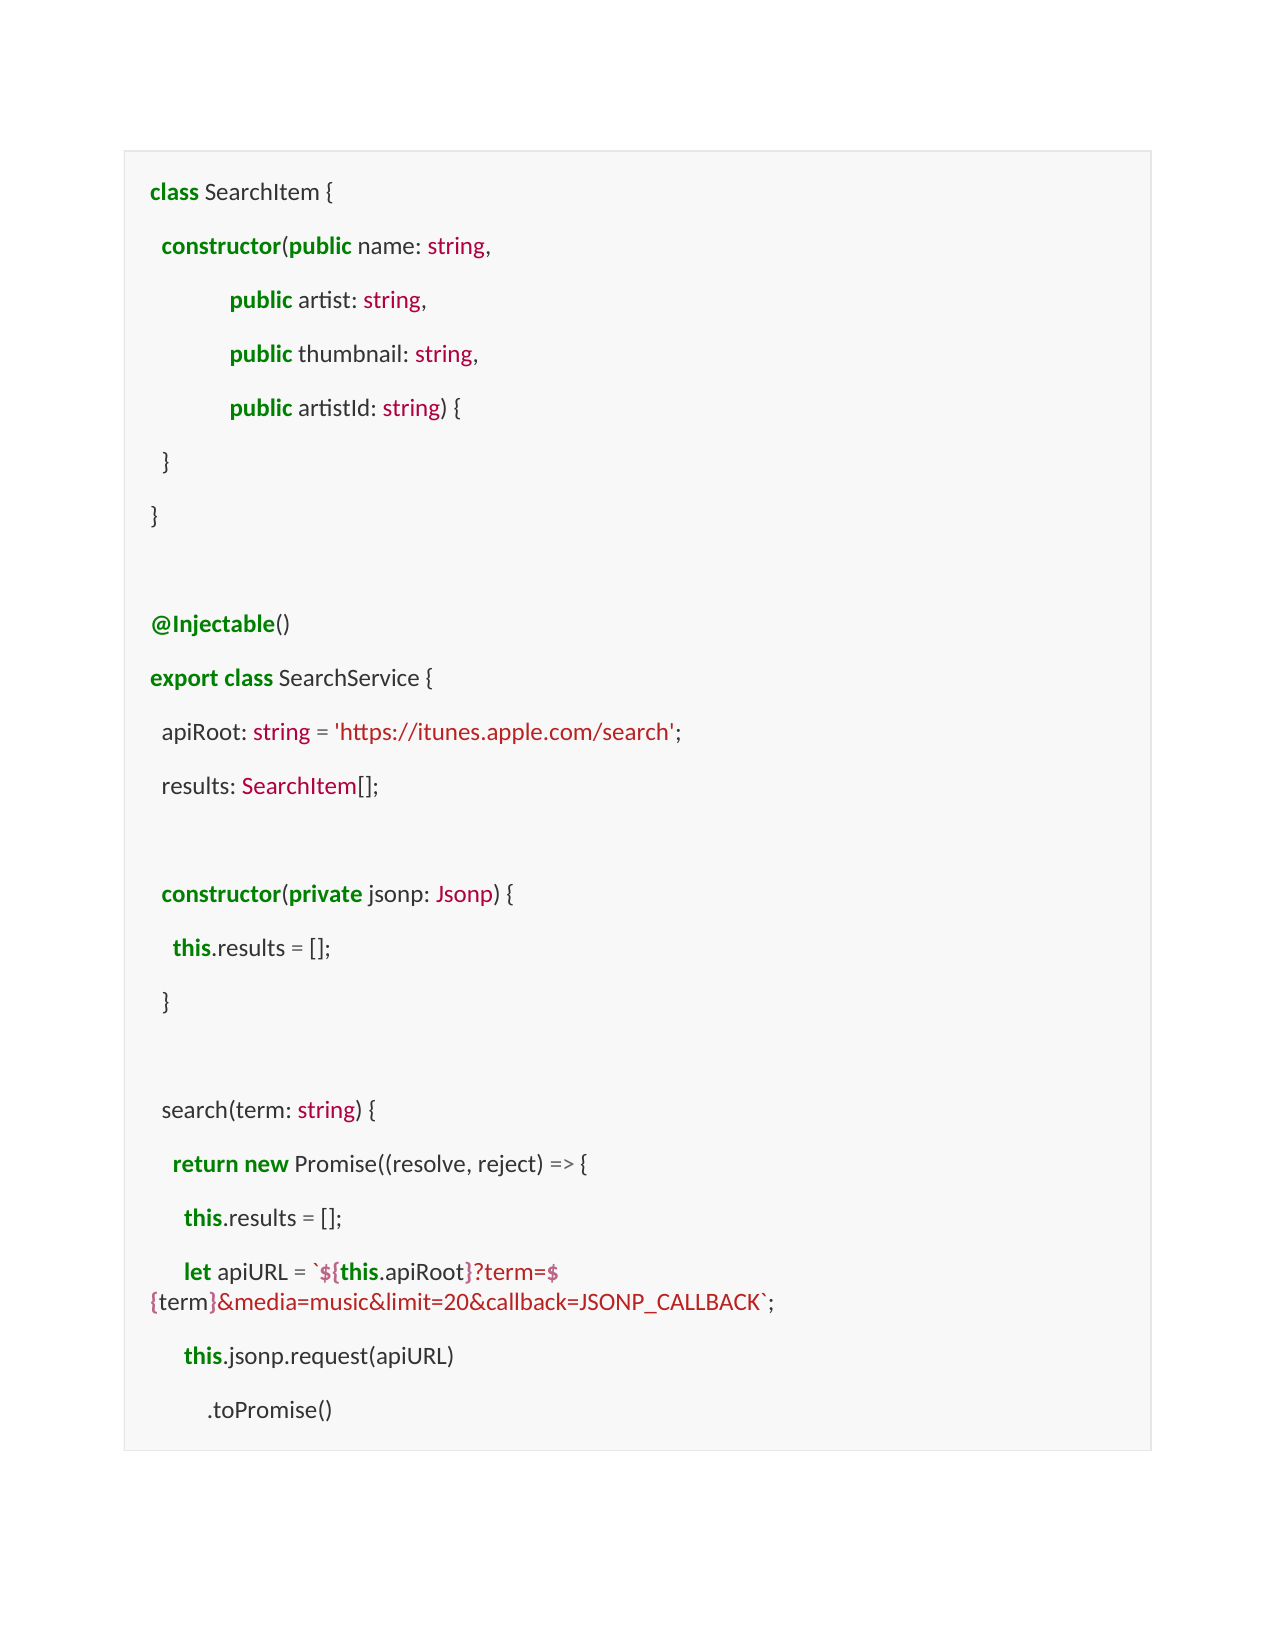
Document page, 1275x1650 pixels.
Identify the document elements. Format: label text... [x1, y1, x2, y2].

text search(term: string) { [125, 1067, 1150, 1121]
text public artistId: string) { [125, 366, 1150, 420]
text results: SearchItem[]; [125, 743, 1150, 797]
text @Injectable() [125, 582, 1150, 636]
text this.jsonp.request(apiURL) [125, 1314, 1150, 1368]
text } [125, 474, 1150, 528]
text apiRoot: string = 'https://itunes.apple.com/search'; [125, 689, 1150, 743]
text constructor(private jsonp: Jsonp) { [125, 851, 1150, 905]
text let apiURL = `${this.apiRoot}?term=${term}&media=music&limit=20&callback=JSONP_CALLBACK`; [125, 1229, 1150, 1314]
text class SearchItem { [125, 152, 1150, 204]
text } [125, 959, 1150, 1013]
text return new Promise((resolve, reject) => { [125, 1121, 1150, 1175]
text public artist: string, [125, 258, 1150, 312]
text constructor(public name: string, [125, 204, 1150, 258]
text .toPromise() [125, 1368, 1150, 1450]
text this.results = []; [125, 1175, 1150, 1229]
text public thumbnail: string, [125, 312, 1150, 366]
text export class SearchService { [125, 636, 1150, 689]
text } [125, 420, 1150, 474]
text this.results = []; [125, 905, 1150, 959]
